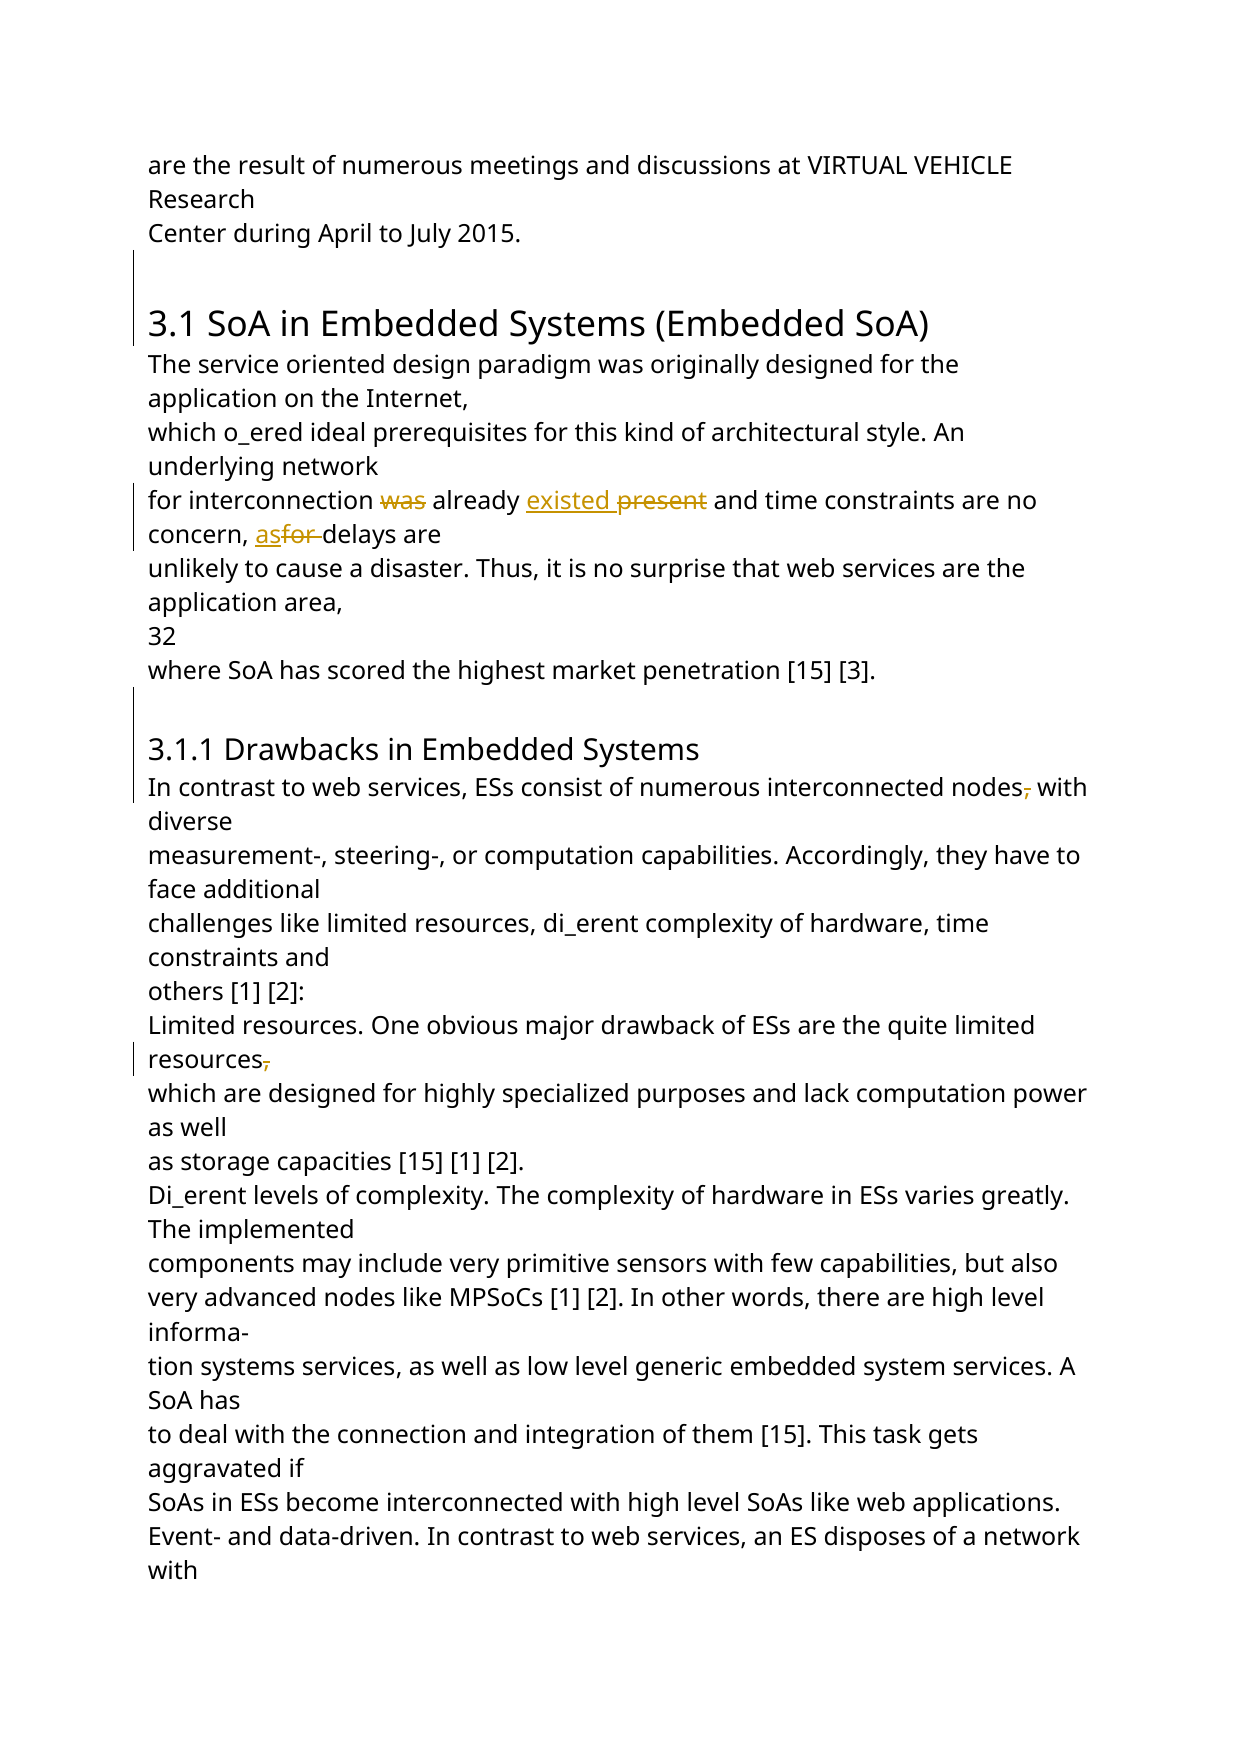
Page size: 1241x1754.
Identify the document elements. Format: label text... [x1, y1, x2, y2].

text 3.1.1 Drawbacks in Embedded Systems [148, 728, 1093, 769]
text unlikely to cause a disaster. Thus, it is no surprise that web services are the application area, [148, 551, 1093, 619]
text where SoA has scored the highest market penetration [15] [3]. [148, 653, 1093, 687]
text The service oriented design paradigm was originally designed for the application on the Internet, [148, 346, 1093, 414]
text others [1] [2]: [148, 973, 1093, 1008]
text Event- and data-driven. In contrast to web services, an ES disposes of a network with [148, 1518, 1093, 1587]
text tion systems services, as well as low level generic embedded system services. A SoA has [148, 1348, 1093, 1416]
text which are designed for highly specialized purposes and lack computation power as well [148, 1076, 1093, 1144]
text are the result of numerous meetings and discussions at VIRTUAL VEHICLE Research [148, 148, 1093, 216]
text to deal with the connection and integration of them [15]. This task gets aggravated if [148, 1416, 1093, 1484]
text as storage capacities [15] [1] [2]. [148, 1144, 1093, 1178]
text In contrast to web services, ESs consist of numerous interconnected nodes with diverse [148, 769, 1093, 837]
text challenges like limited resources, di_erent complexity of hardware, time constraints and [148, 905, 1093, 973]
text Di_erent levels of complexity. The complexity of hardware in ESs varies greatly. The implemented [148, 1178, 1093, 1246]
text which o_ered ideal prerequisites for this kind of architectural style. An underlying network [148, 414, 1093, 482]
text Center during April to July 2015. [148, 216, 1093, 250]
text 3.1 SoA in Embedded Systems (Embedded SoA) [148, 298, 1093, 346]
text SoAs in ESs become interconnected with high level SoAs like web applications. [148, 1484, 1093, 1518]
text measurement-, steering-, or computation capabilities. Accordingly, they have to face additional [148, 837, 1093, 905]
text very advanced nodes like MPSoCs [1] [2]. In other words, there are high level informa- [148, 1280, 1093, 1348]
text 32 [148, 619, 1093, 653]
text Limited resources. One obvious major drawback of ESs are the quite limited resources [148, 1008, 1093, 1076]
text components may include very primitive sensors with few capabilities, but also [148, 1246, 1093, 1280]
text for interconnection already and time constraints are no concern, delays are [148, 482, 1093, 551]
